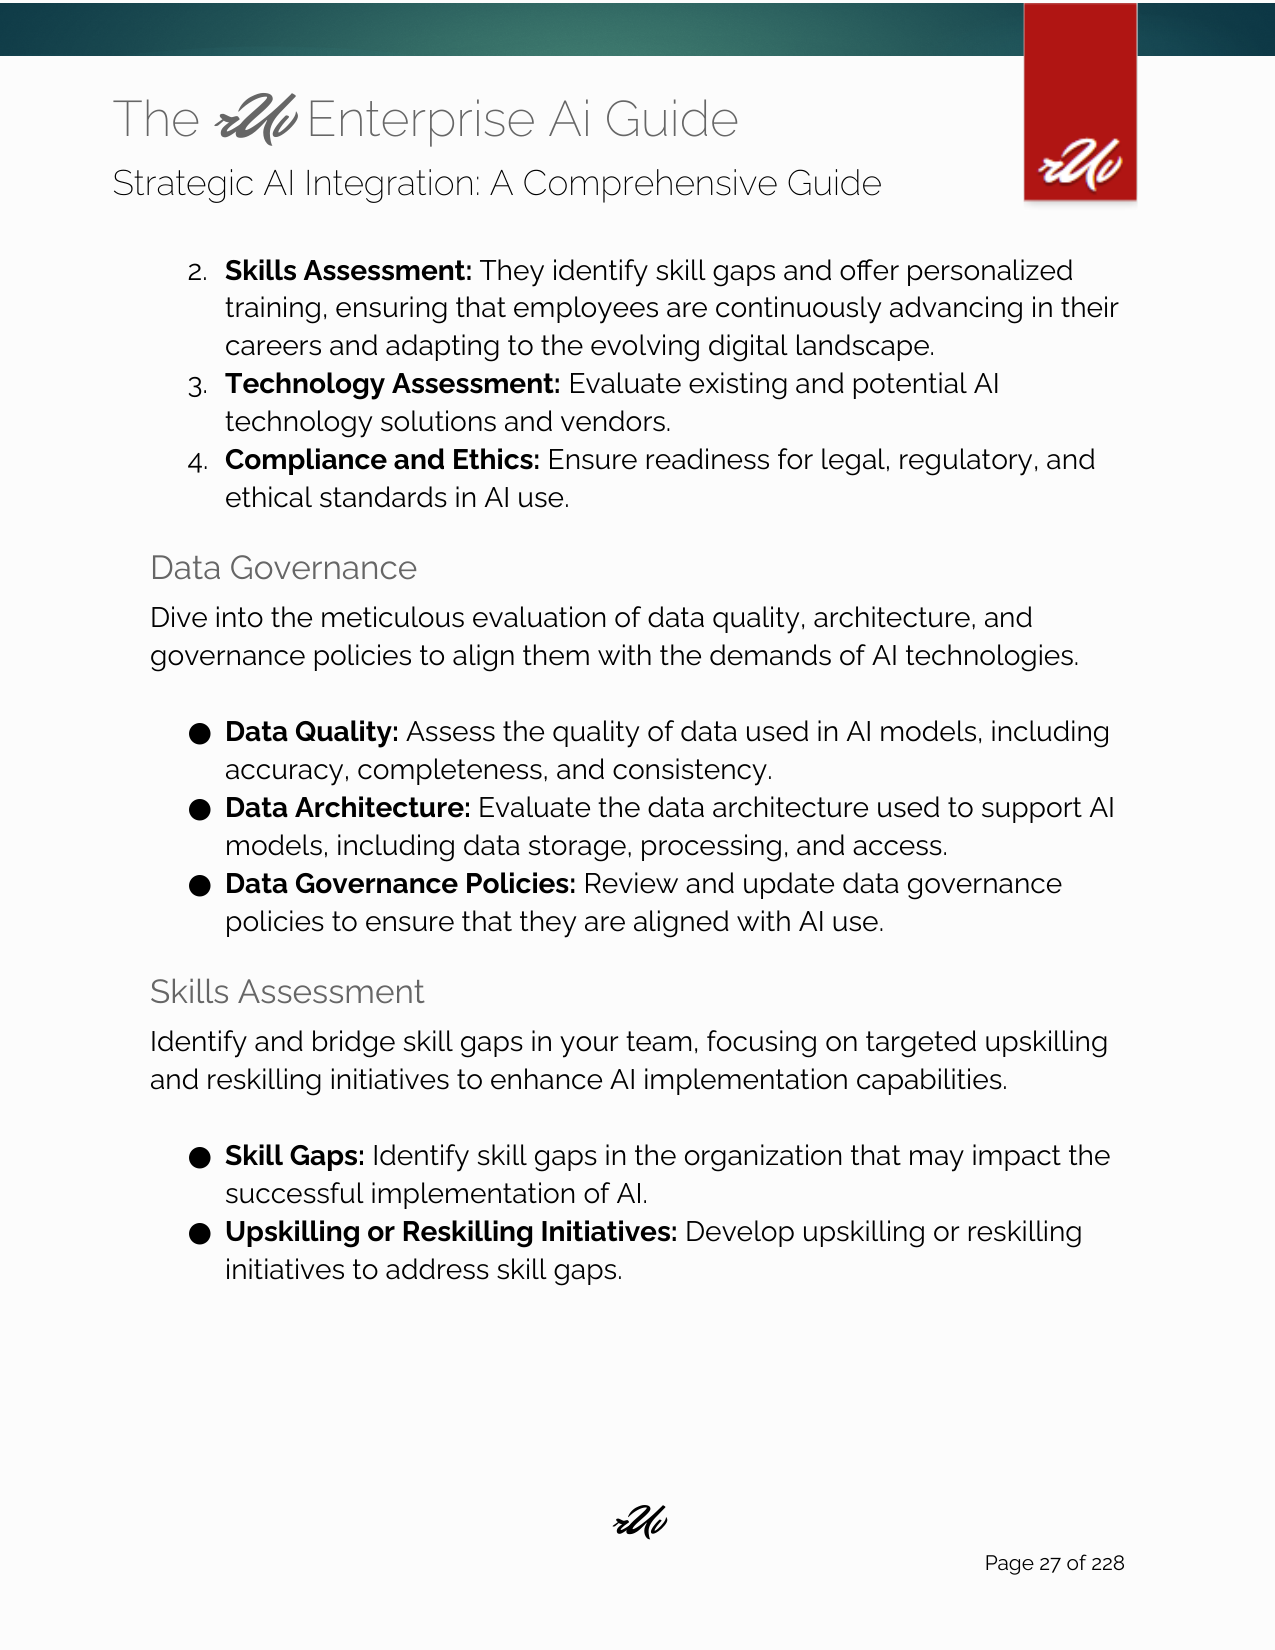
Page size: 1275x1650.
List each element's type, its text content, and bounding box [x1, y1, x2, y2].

list Upskilling or Reskilling Initiatives: Develop upskilling or reskilling initiatives to address skill gaps. [187, 1215, 1125, 1286]
text Dive into the meticulous evaluation of data quality, architecture, and governance policies to align them with the demands of AI technologies. [150, 601, 1125, 672]
list Data Governance Policies: Review and update data governance policies to ensure that they are aligned with AI use. [187, 867, 1125, 938]
list Skill Gaps: Identify skill gaps in the organization that may impact the successful implementation of AI. [187, 1139, 1125, 1210]
list Data Architecture: Evaluate the data architecture used to support AI models, including data storage, processing, and access. [187, 791, 1125, 862]
picture [0, 3, 1275, 211]
list Technology Assessment: Evaluate existing and potential AI technology solutions and vendors. [187, 367, 1125, 438]
list Skills Assessment: They identify skill gaps and offer personalized training, ensuring that employees are continuously advancing in their careers and adapting to the evolving digital landscape. [187, 253, 1125, 362]
list Compliance and Ethics: Ensure readiness for legal, regulatory, and ethical standards in AI use. [187, 443, 1125, 514]
subtitle Data Governance [150, 548, 1125, 587]
subtitle Skills Assessment [150, 972, 1125, 1011]
list Data Quality: Assess the quality of data used in AI models, including accuracy, completeness, and consistency. [187, 715, 1125, 786]
text Identify and bridge skill gaps in your team, focusing on targeted upskilling and reskilling initiatives to enhance AI implementation capabilities. [150, 1025, 1125, 1096]
